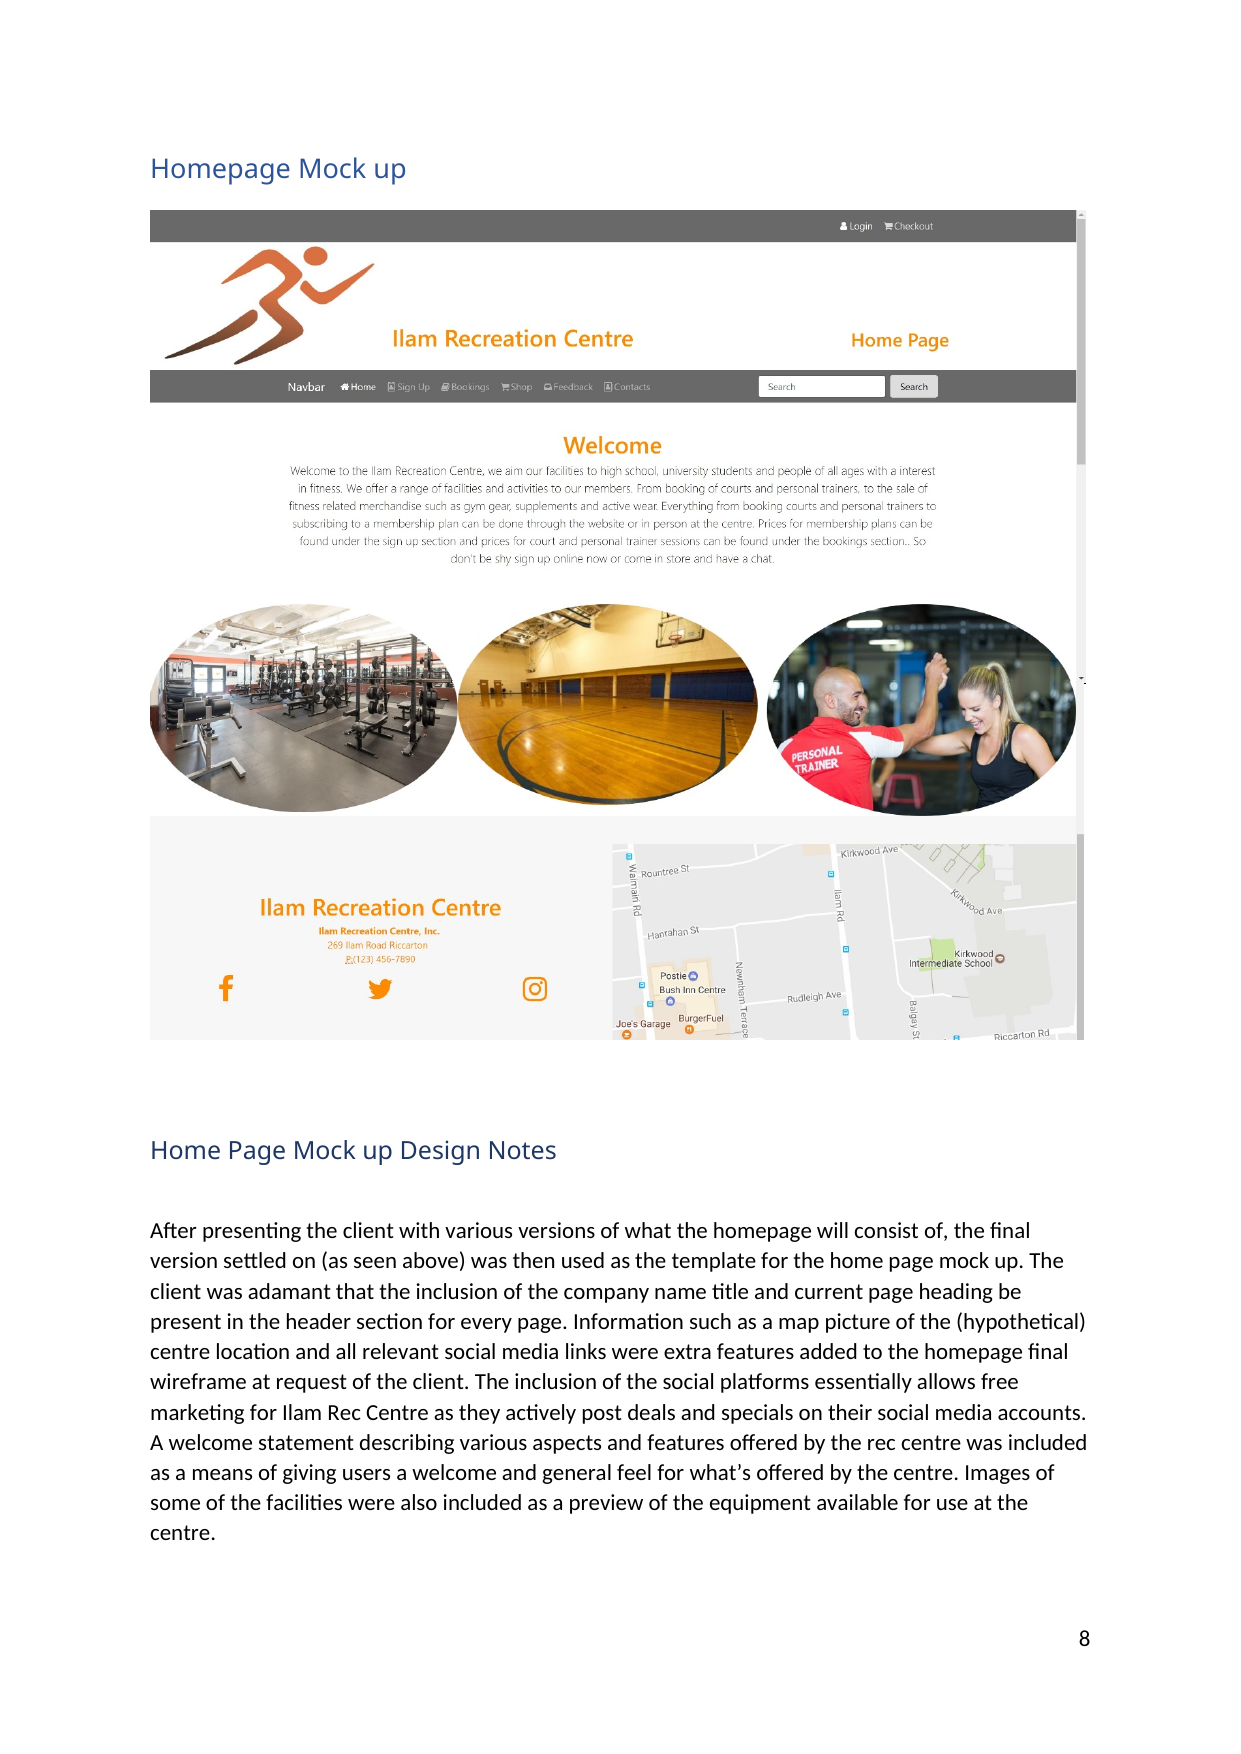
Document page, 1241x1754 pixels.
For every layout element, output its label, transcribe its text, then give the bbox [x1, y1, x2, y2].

subtitle Homepage Mock up [150, 150, 1090, 187]
subtitle Home Page Mock up Design Notes [150, 1133, 1090, 1167]
text After presenting the client with various versions of what the homepage will consist of, the final version settled on (as seen above) was then used as the template for the home page mock up. The client was adamant that the inclusion of the company name title and current page heading be present in the header section for every page. Information such as a map picture of the (hypothetical) centre location and all relevant social media links were extra features added to the homepage final wireframe at request of the client. The inclusion of the social platforms essentially allows free marketing for Ilam Rec Centre as they actively post deals and specials on their social media accounts. A welcome statement describing various aspects and features offered by the rec centre was included as a means of giving users a welcome and general feel for what’s offered by the centre. Images of some of the facilities were also included as a preview of the equipment available for use at the centre. [150, 1216, 1090, 1546]
picture [150, 210, 1088, 1040]
